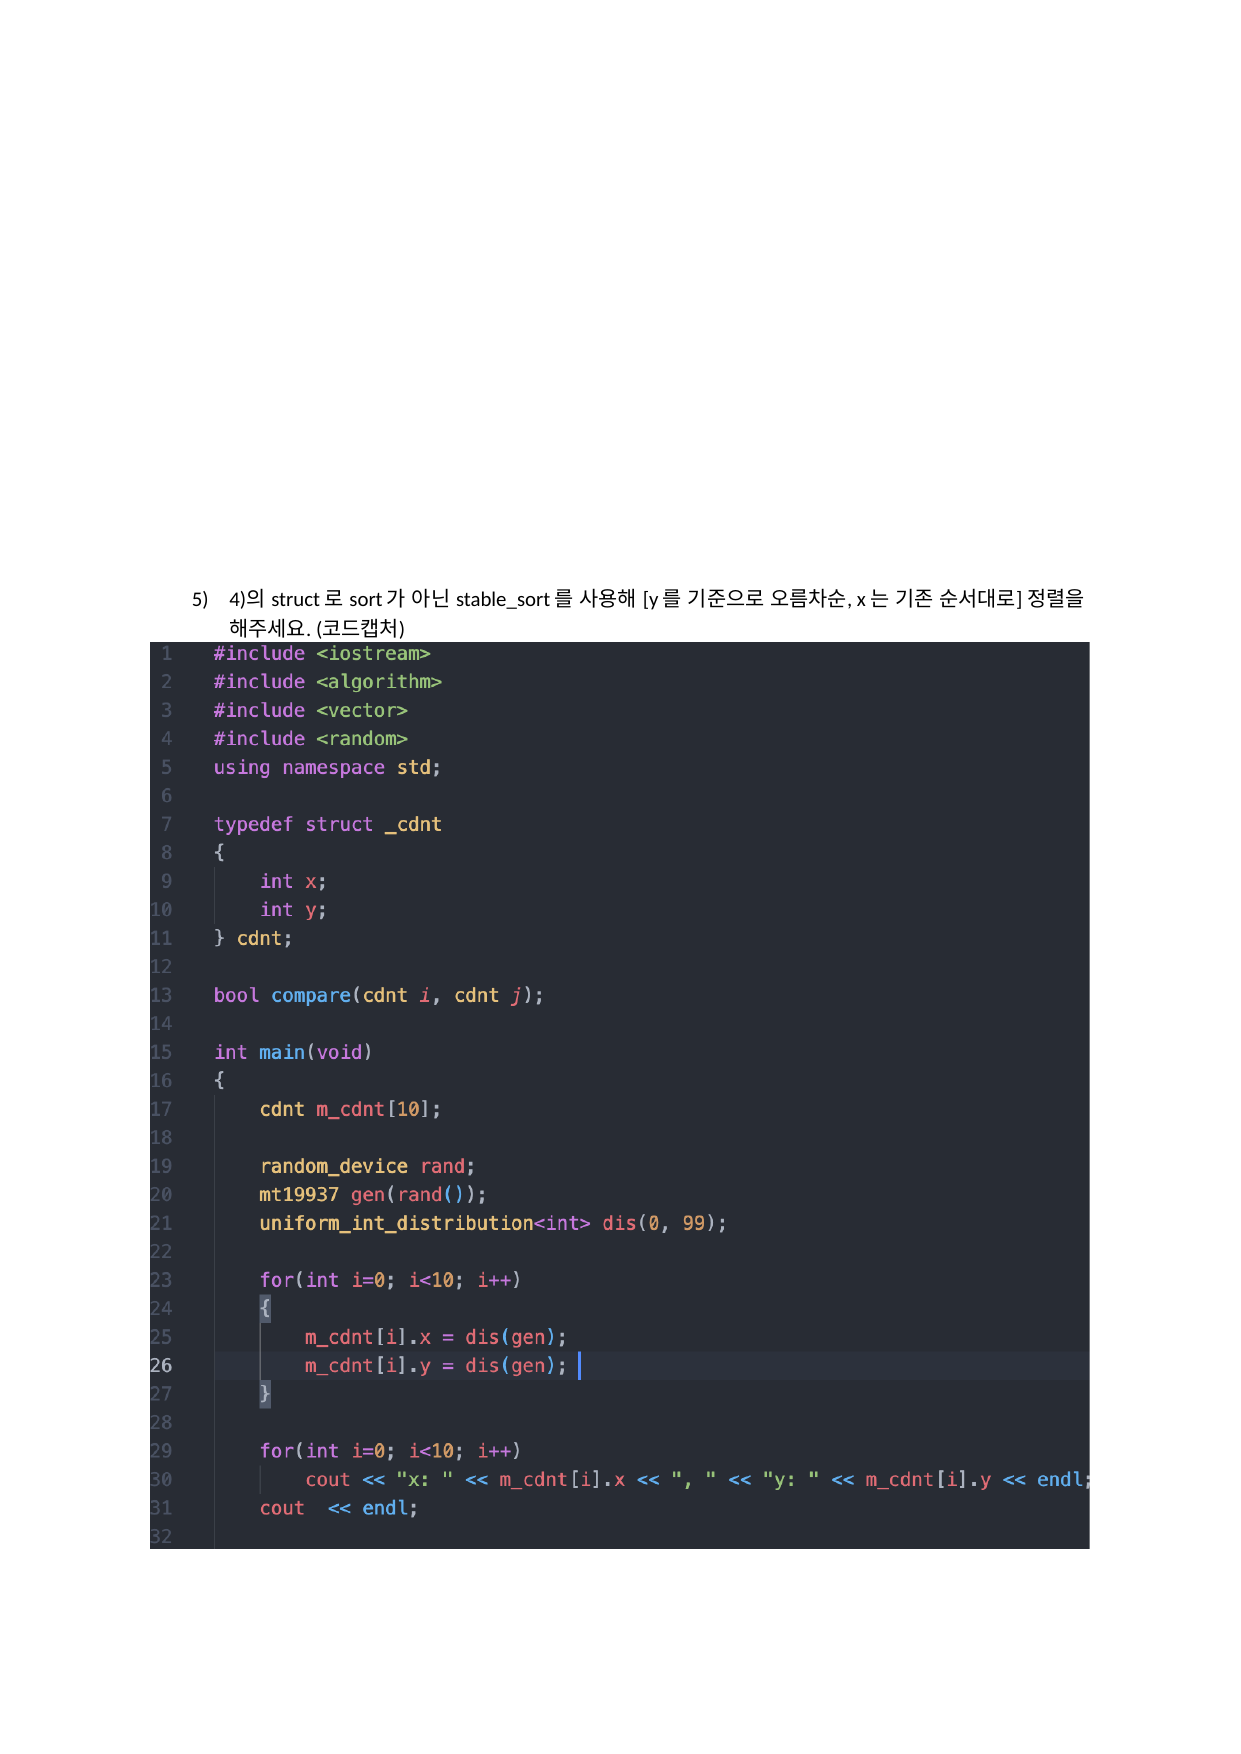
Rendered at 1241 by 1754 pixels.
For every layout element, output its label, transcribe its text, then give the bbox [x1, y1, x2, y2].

list 4)의 struct로 sort가 아닌 stable_sort를 사용해 [y를 기준으로 오름차순, x는 기존 순서대로] 정렬을 해주세요. (코드캡처) [192, 582, 1090, 642]
picture [150, 642, 1090, 1549]
